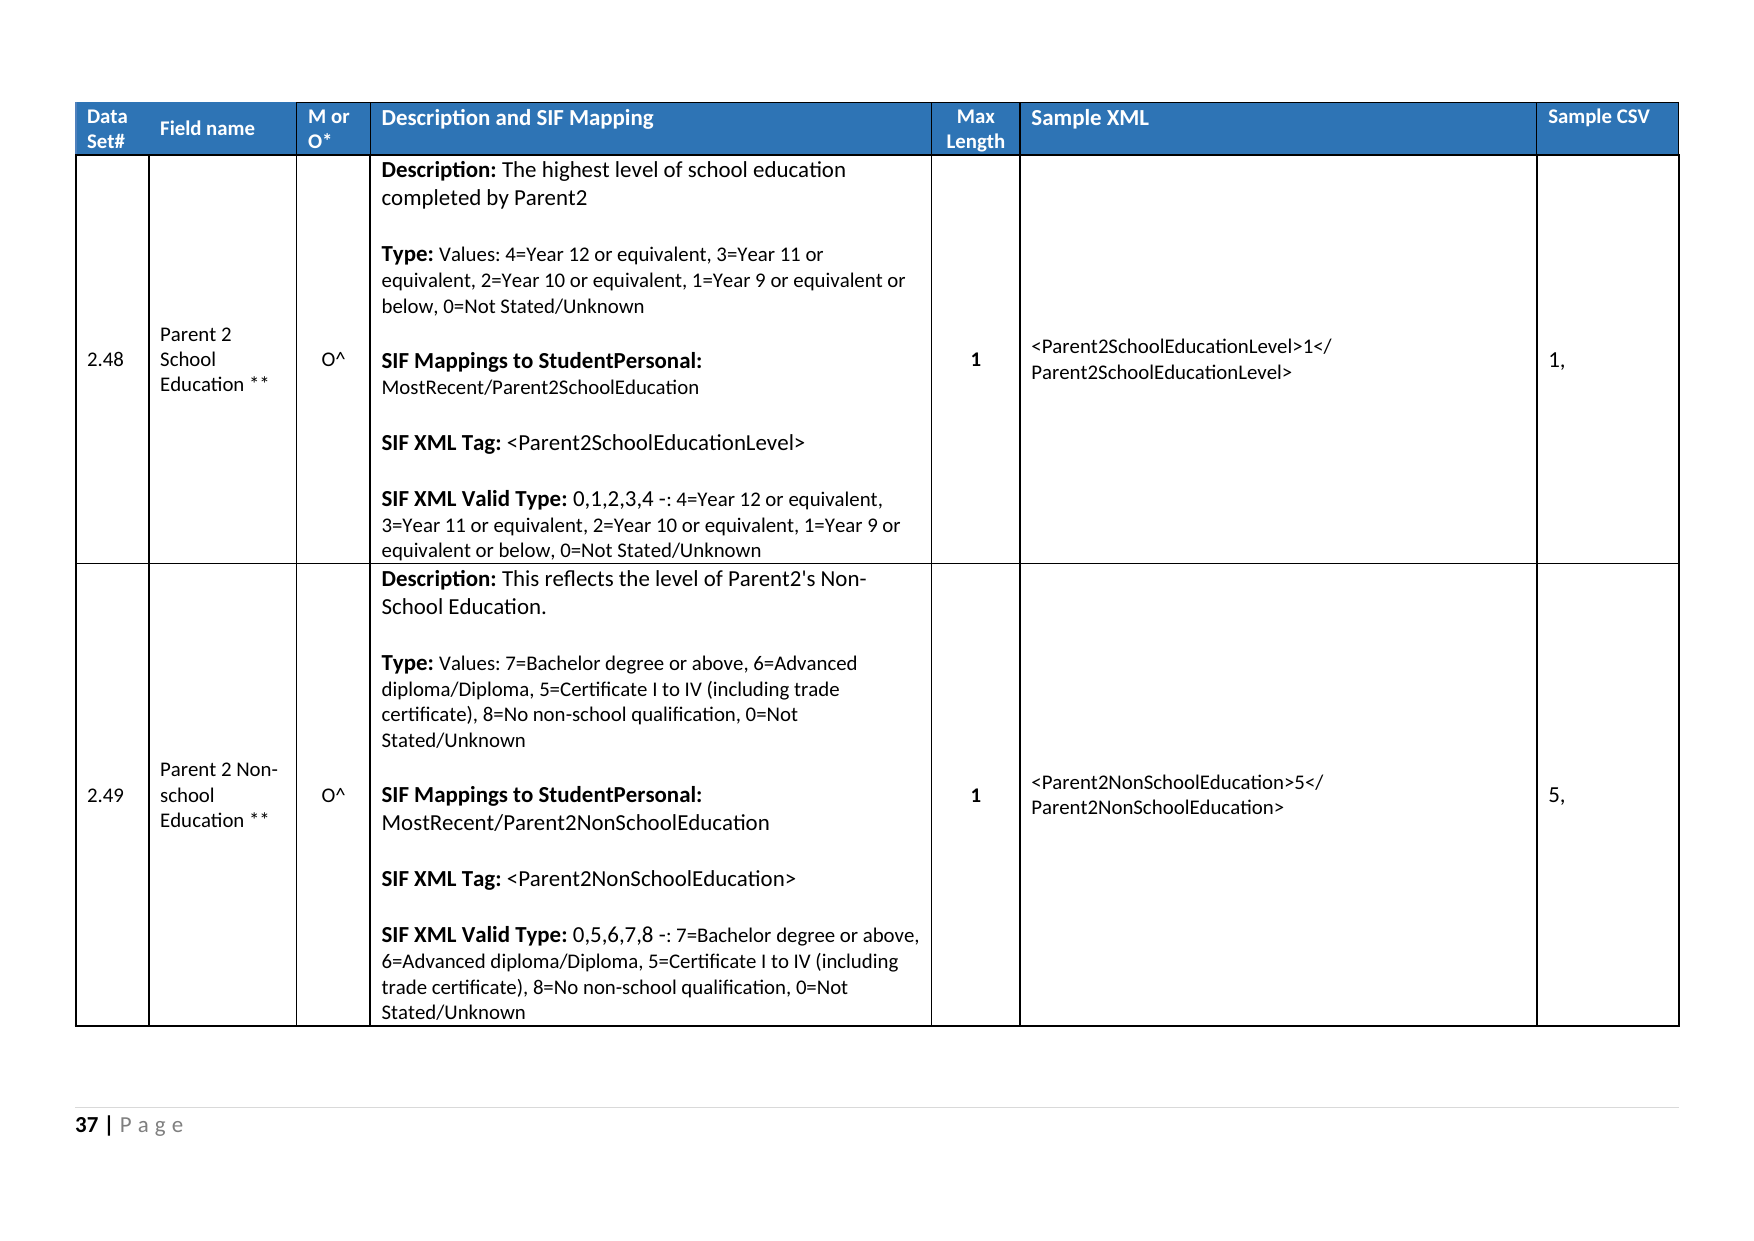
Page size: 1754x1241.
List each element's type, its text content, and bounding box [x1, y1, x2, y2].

table_header Data Set# [77, 102, 149, 154]
table_header Field name [149, 102, 296, 154]
table_cell 2.49 [77, 564, 148, 1025]
table_header M or O* [297, 103, 370, 154]
table_cell O^ [297, 156, 369, 563]
table_header Sample CSV [1537, 103, 1678, 154]
table_cell <Parent2NonSchoolEducation>5</Parent2NonSchoolEducation> [1021, 564, 1536, 1025]
table_cell 1 [932, 156, 1019, 563]
table_cell Description: The highest level of school education completed by Parent2 Type: Values: 4=Year 12 or equivalent, 3=Year 11 or equivalent, 2=Year 10 or equivalent, 1=Year 9 or equivalent or below, 0=Not Stated/Unknown SIF Mappings to StudentPersonal: MostRecent/Parent2SchoolEducation SIF XML Tag: <Parent2SchoolEducationLevel> SIF XML Valid Type: 0,1,2,3,4 -: 4=Year 12 or equivalent, 3=Year 11 or equivalent, 2=Year 10 or equivalent, 1=Year 9 or equivalent or below, 0=Not Stated/Unknown [371, 156, 931, 563]
table_cell Description: This reflects the level of Parent2's Non-School Education. Type: Values: 7=Bachelor degree or above, 6=Advanced diploma/Diploma, 5=Certificate I to IV (including trade certificate), 8=No non-school qualification, 0=Not Stated/Unknown SIF Mappings to StudentPersonal: MostRecent/Parent2NonSchoolEducation SIF XML Tag: <Parent2NonSchoolEducation> SIF XML Valid Type: 0,5,6,7,8 -: 7=Bachelor degree or above, 6=Advanced diploma/Diploma, 5=Certificate I to IV (including trade certificate), 8=No non-school qualification, 0=Not Stated/Unknown [371, 564, 931, 1025]
table_cell Parent 2 Non-school Education ** [150, 564, 296, 1025]
table_cell 1 [932, 564, 1019, 1025]
table_cell O^ [297, 564, 369, 1025]
table_cell 2.48 [77, 156, 148, 563]
table_cell Parent 2 School Education ** [150, 156, 296, 563]
table_cell 5, [1538, 564, 1678, 1025]
table_cell <Parent2SchoolEducationLevel>1</Parent2SchoolEducationLevel> [1021, 156, 1536, 563]
table_cell 1, [1538, 156, 1678, 563]
table_header Sample XML [1021, 103, 1536, 154]
table_header Description and SIF Mapping [371, 103, 931, 154]
table_header Max Length [932, 103, 1019, 154]
